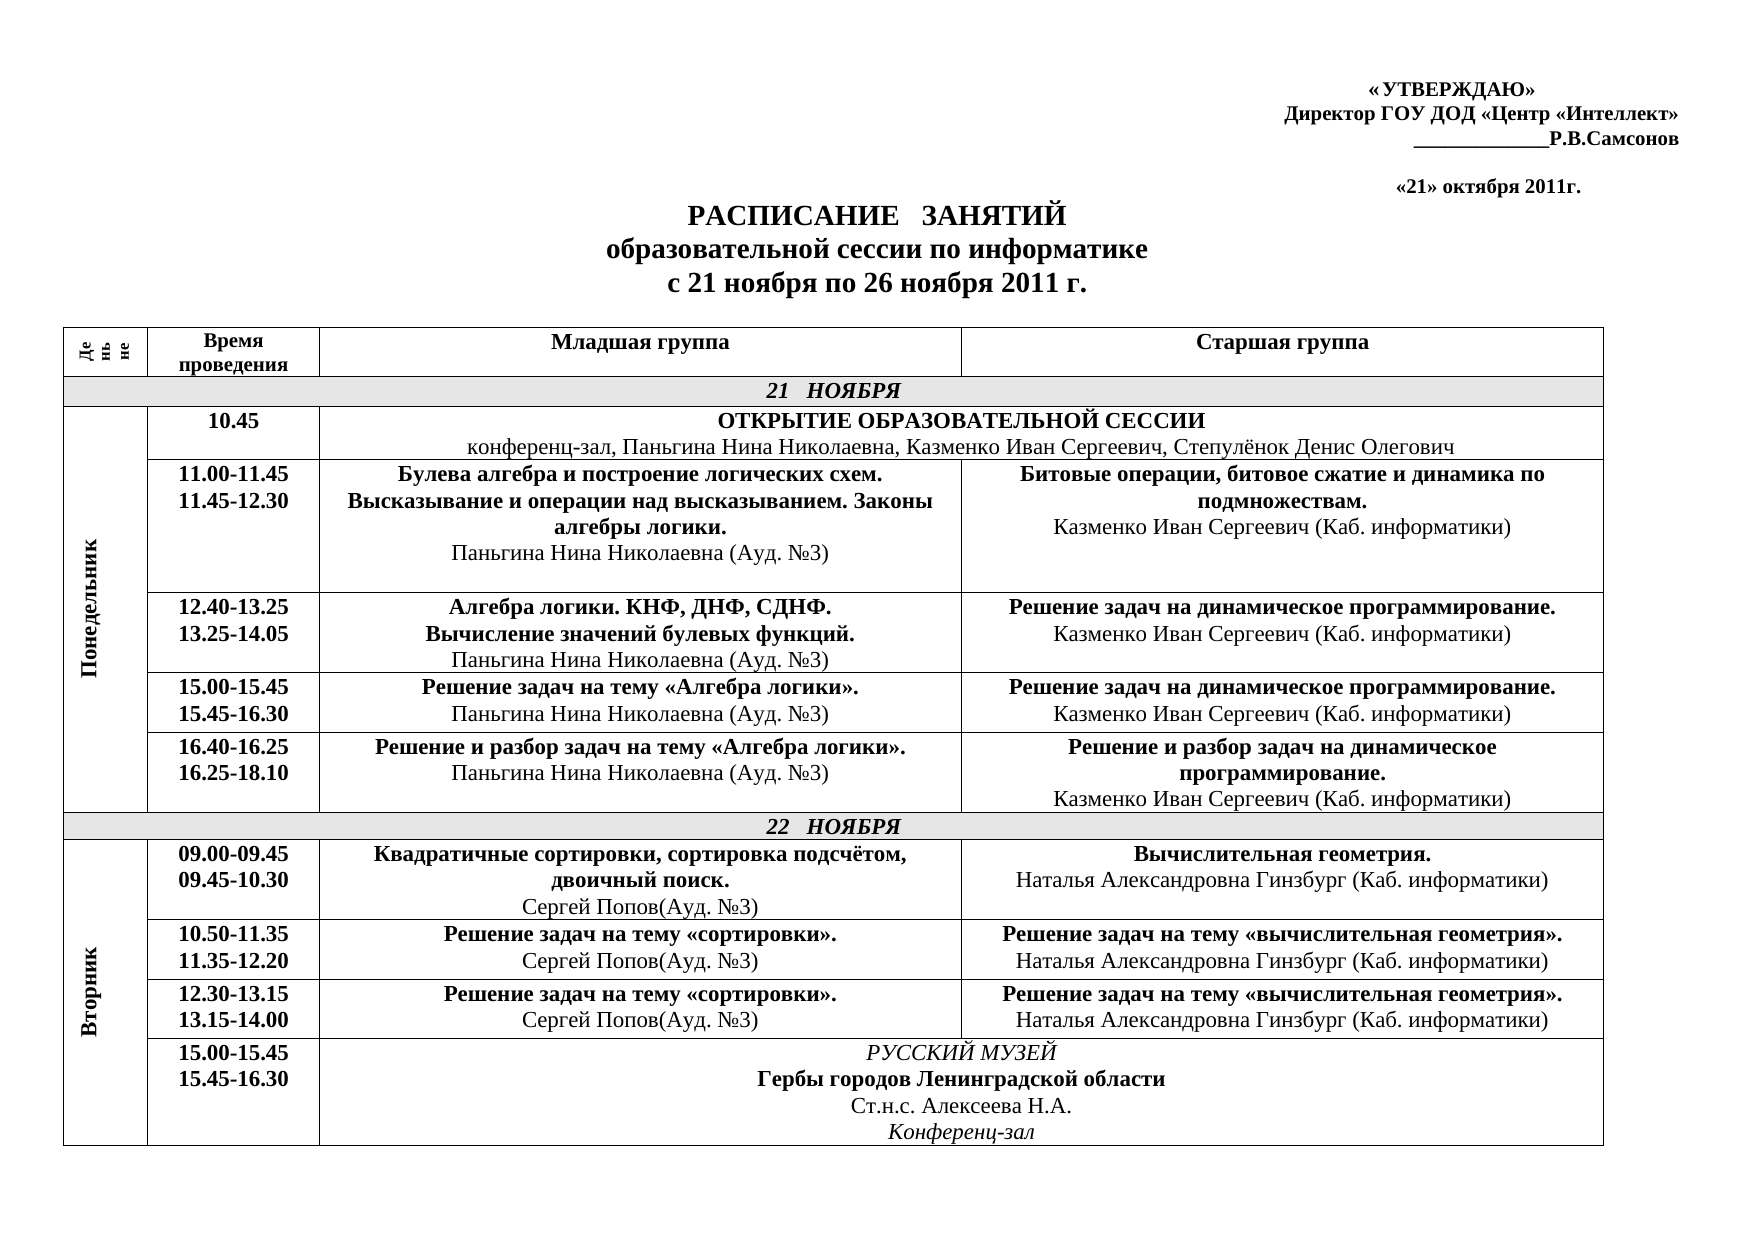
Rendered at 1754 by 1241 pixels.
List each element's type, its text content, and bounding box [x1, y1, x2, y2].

table_cell Решение и разбор задач на динамическое программирование. Казменко Иван Сергеевич (Каб. информатики) [962, 733, 1603, 812]
text Директор ГОУ ДОД «Центр «Интеллект» [75, 101, 1679, 125]
table_cell Вторник [64, 840, 147, 1144]
table_cell Решение задач на тему «вычислительная геометрия». Наталья Александровна Гинзбург (Каб. информатики) [962, 980, 1603, 1038]
text «УТВЕРЖДАЮ» [75, 75, 1679, 101]
table_cell 12.40-13.25 13.25-14.05 [148, 593, 319, 672]
text образовательной сессии по информатике [75, 231, 1679, 265]
table_cell Решение задач на тему «сортировки». Сергей Попов(Ауд. №3) [320, 980, 961, 1038]
table_header Младшая группа [320, 328, 961, 376]
text «21» октября 2011г. [1255, 173, 1679, 198]
table_cell Вычислительная геометрия. Наталья Александровна Гинзбург (Каб. информатики) [962, 840, 1603, 919]
text РАСПИСАНИЕ ЗАНЯТИЙ [75, 198, 1679, 231]
table_header Время проведения [148, 328, 319, 376]
table_header Старшая группа [962, 328, 1603, 376]
table_cell РУССКИЙ МУЗЕЙ Гербы городов Ленинградской области Ст.н.с. Алексеева Н.А. Конференц-зал [320, 1039, 1603, 1144]
table_cell 12.30-13.15 13.15-14.00 [148, 980, 319, 1038]
table_cell Понедельник [64, 407, 147, 812]
table_cell 15.00-15.45 15.45-16.30 [148, 1039, 319, 1144]
table_cell 10.50-11.35 11.35-12.20 [148, 920, 319, 979]
text с 21 ноября по 26 ноября 2011 г. [75, 265, 1679, 298]
table_cell Решение задач на тему «сортировки». Сергей Попов(Ауд. №3) [320, 920, 961, 979]
text _____________Р.В.Самсонов [1255, 125, 1679, 149]
table_cell Булева алгебра и построение логических схем. Высказывание и операции над высказыванием. Законы алгебры логики. Паньгина Нина Николаевна (Ауд. №3) [320, 460, 961, 592]
table_cell Алгебра логики. КНФ, ДНФ, СДНФ. Вычисление значений булевых функций. Паньгина Нина Николаевна (Ауд. №3) [320, 593, 961, 672]
table_cell 21 НОЯБРЯ [64, 377, 1603, 406]
table_cell Решение задач на тему «вычислительная геометрия». Наталья Александровна Гинзбург (Каб. информатики) [962, 920, 1603, 979]
table_cell Квадратичные сортировки, сортировка подсчётом, двоичный поиск. Сергей Попов(Ауд. №3) [320, 840, 961, 919]
table_cell 11.00-11.45 11.45-12.30 [148, 460, 319, 592]
table_cell 15.00-15.45 15.45-16.30 [148, 673, 319, 732]
table_cell 16.40-16.25 16.25-18.10 [148, 733, 319, 812]
table_cell 10.45 [148, 407, 319, 459]
table_cell Решение задач на тему «Алгебра логики». Паньгина Нина Николаевна (Ауд. №3) [320, 673, 961, 732]
table_header День недели [64, 328, 147, 376]
table_cell 09.00-09.45 09.45-10.30 [148, 840, 319, 919]
table_cell Решение задач на динамическое программирование. Казменко Иван Сергеевич (Каб. информатики) [962, 673, 1603, 732]
table_cell Решение и разбор задач на тему «Алгебра логики». Паньгина Нина Николаевна (Ауд. №3) [320, 733, 961, 812]
table_cell Битовые операции, битовое сжатие и динамика по подмножествам. Казменко Иван Сергеевич (Каб. информатики) [962, 460, 1603, 592]
table_cell ОТКРЫТИЕ ОБРАЗОВАТЕЛЬНОЙ СЕССИИ конференц-зал, Паньгина Нина Николаевна, Казменко Иван Сергеевич, Степулёнок Денис Олегович [320, 407, 1603, 459]
table_cell Решение задач на динамическое программирование. Казменко Иван Сергеевич (Каб. информатики) [962, 593, 1603, 672]
table_cell 22 НОЯБРЯ [64, 813, 1603, 839]
